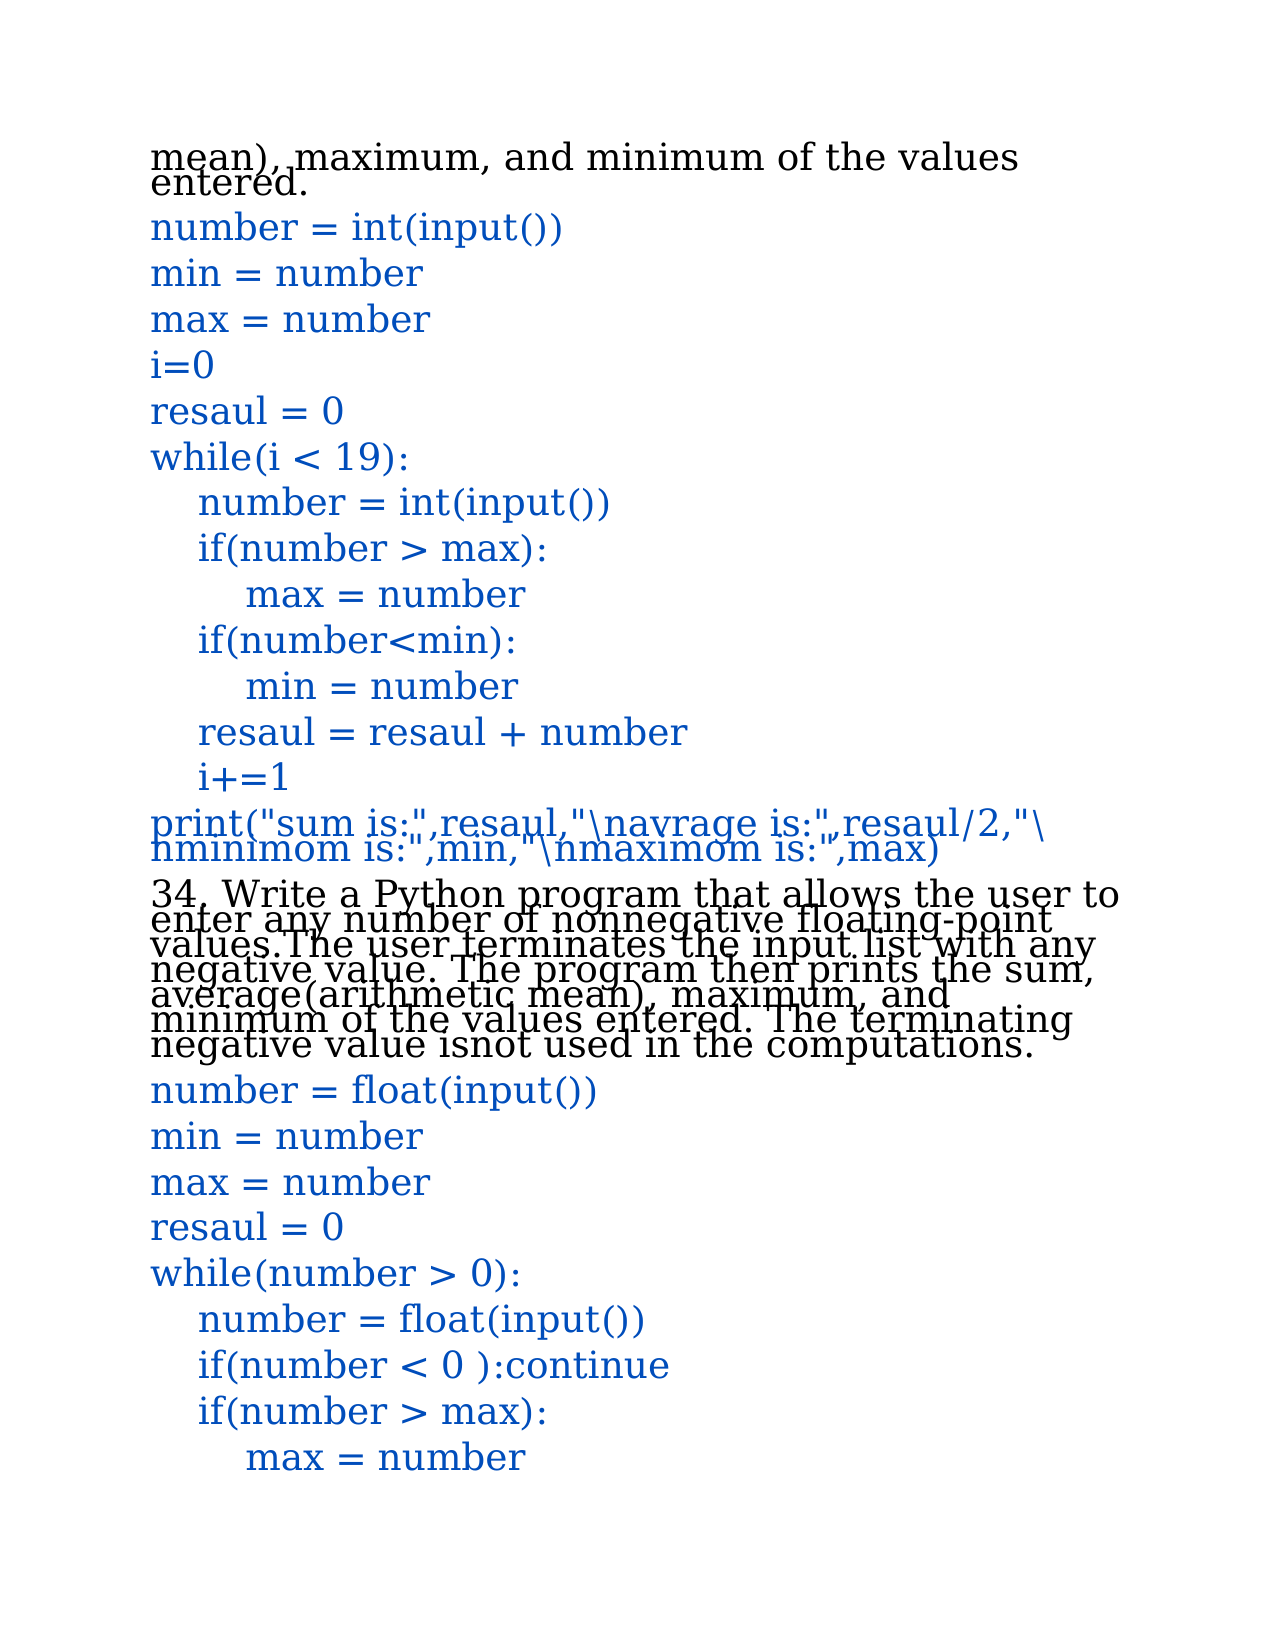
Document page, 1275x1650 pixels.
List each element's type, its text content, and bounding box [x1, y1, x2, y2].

text if(number > max): [231, 542, 527, 567]
text min = number [150, 1129, 1125, 1154]
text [150, 150, 1125, 200]
text number = float(input()) [636, 1312, 1125, 1337]
text while(i < 19): [386, 450, 1125, 475]
text min = number [150, 267, 1125, 292]
text number = int(input()) [150, 496, 462, 521]
text number = float(input()) [588, 1083, 1125, 1108]
text if(number<min): [150, 633, 233, 658]
text print("sum is:",resaul,"\navrage is:",resaul/2,"\nminimom is:",min,"\nmaximom is:",max) [150, 817, 547, 867]
text if(number > max): [231, 1404, 527, 1429]
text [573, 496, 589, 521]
text number = float(input()) [496, 1083, 562, 1108]
text print("sum is:",resaul,"\navrage is:",resaul/2,"\nminimom is:",min,"\nmaximom is:",max) [930, 817, 1125, 867]
text 34. Write a Python program that allows the user to enter any number of nonnegative floating-point values.The user terminates the input list with any negative value. The program then prints the sum, average(arithmetic mean), maximum, and minimum of the values entered. The terminating negative value isnot used in the computations. [150, 887, 1125, 1062]
text number = int(input()) [553, 221, 1125, 246]
text if(number > max): [523, 542, 1125, 567]
text number = float(input()) [544, 1312, 609, 1337]
text while(number > 0): [260, 1267, 501, 1292]
text if(number > max): [150, 1404, 233, 1429]
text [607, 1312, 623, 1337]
text if(number > max): [150, 542, 235, 567]
text i=0 [150, 358, 1125, 383]
text max = number [150, 312, 1125, 337]
text while(number > 0): [497, 1267, 1125, 1292]
text max = number [150, 587, 1125, 612]
text i+=1 [150, 771, 1125, 796]
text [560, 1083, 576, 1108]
text while(number > 0): [150, 1267, 264, 1292]
text if(number < 0 ):continue [231, 1358, 484, 1383]
text while(i < 19): [260, 450, 389, 475]
text if(number<min): [493, 633, 1125, 658]
text number = float(input()) [150, 1312, 494, 1337]
text max = number [150, 1175, 1125, 1200]
text resaul = resaul + number [150, 725, 1125, 750]
text max = number [150, 1450, 1125, 1475]
text number = int(input()) [462, 221, 529, 246]
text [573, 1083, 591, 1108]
text resaul = 0 [150, 404, 1125, 429]
text if(number < 0 ):continue [481, 1358, 1125, 1383]
text if(number < 0 ):continue [150, 1358, 233, 1383]
text number = int(input()) [600, 496, 1125, 521]
text while(i < 19): [150, 450, 262, 475]
text if(number<min): [231, 633, 496, 658]
text number = int(input()) [509, 496, 577, 521]
text number = float(input()) [150, 1083, 447, 1108]
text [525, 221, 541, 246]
text number = int(input()) [150, 221, 414, 246]
text min = number [150, 679, 1125, 704]
text resaul = 0 [150, 1221, 1125, 1246]
text print("sum is:",resaul,"\navrage is:",resaul/2,"\nminimom is:",min,"\nmaximom is:",max) [541, 817, 934, 867]
text if(number > max): [524, 1404, 1125, 1429]
